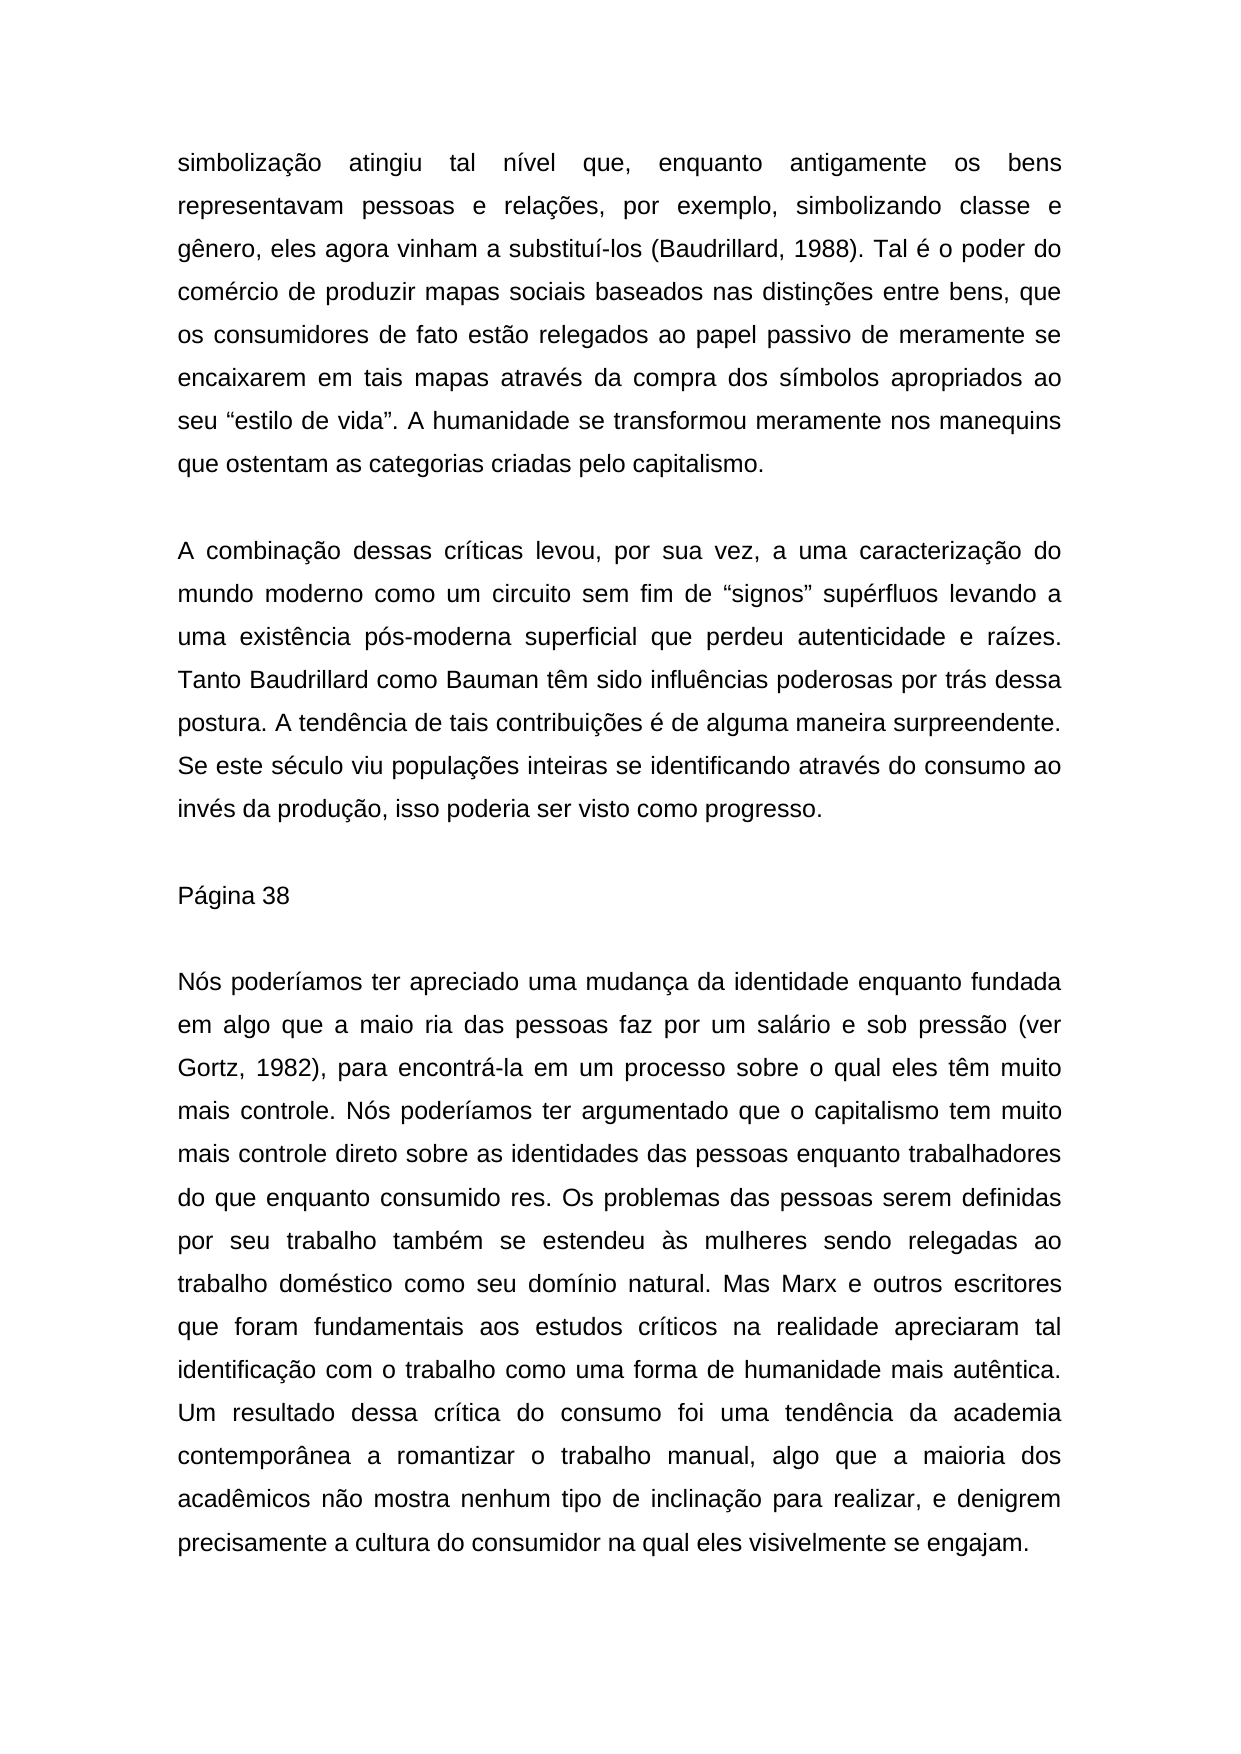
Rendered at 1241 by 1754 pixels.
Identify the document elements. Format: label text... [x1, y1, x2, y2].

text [177, 148, 1063, 478]
text Página 38 [177, 881, 1063, 909]
text A combinação dessas críticas levou, por sua vez, a uma caracterização do mundo moderno como um circuito sem fim de “signos” supérfluos levando a uma existência pós-moderna superficial que perdeu autenticidade e raízes. Tanto Baudrillard como Bauman têm sido influências poderosas por trás dessa postura. A tendência de tais contribuições é de alguma maneira surpreendente. Se este século viu populações inteiras se identificando através do consumo ao invés da produção, isso poderia ser visto como progresso. [177, 536, 1063, 823]
text Nós poderíamos ter apreciado uma mudança da identidade enquanto fundada em algo que a maio ria das pessoas faz por um salário e sob pressão (ver Gortz, 1982), para encontrá-la em um processo sobre o qual eles têm muito mais controle. Nós poderíamos ter argumentado que o capitalismo tem muito mais controle direto sobre as identidades das pessoas enquanto trabalhadores do que enquanto consumido res. Os problemas das pessoas serem definidas por seu trabalho também se estendeu às mulheres sendo relegadas ao trabalho doméstico como seu domínio natural. Mas Marx e outros escritores que foram fundamentais aos estudos críticos na realidade apreciaram tal identificação com o trabalho como uma forma de humanidade mais autêntica. Um resultado dessa crítica do consumo foi uma tendência da academia contemporânea a romantizar o trabalho manual, algo que a maioria dos acadêmicos não mostra nenhum tipo de inclinação para realizar, e denigrem precisamente a cultura do consumidor na qual eles visivelmente se engajam. [177, 967, 1063, 1556]
